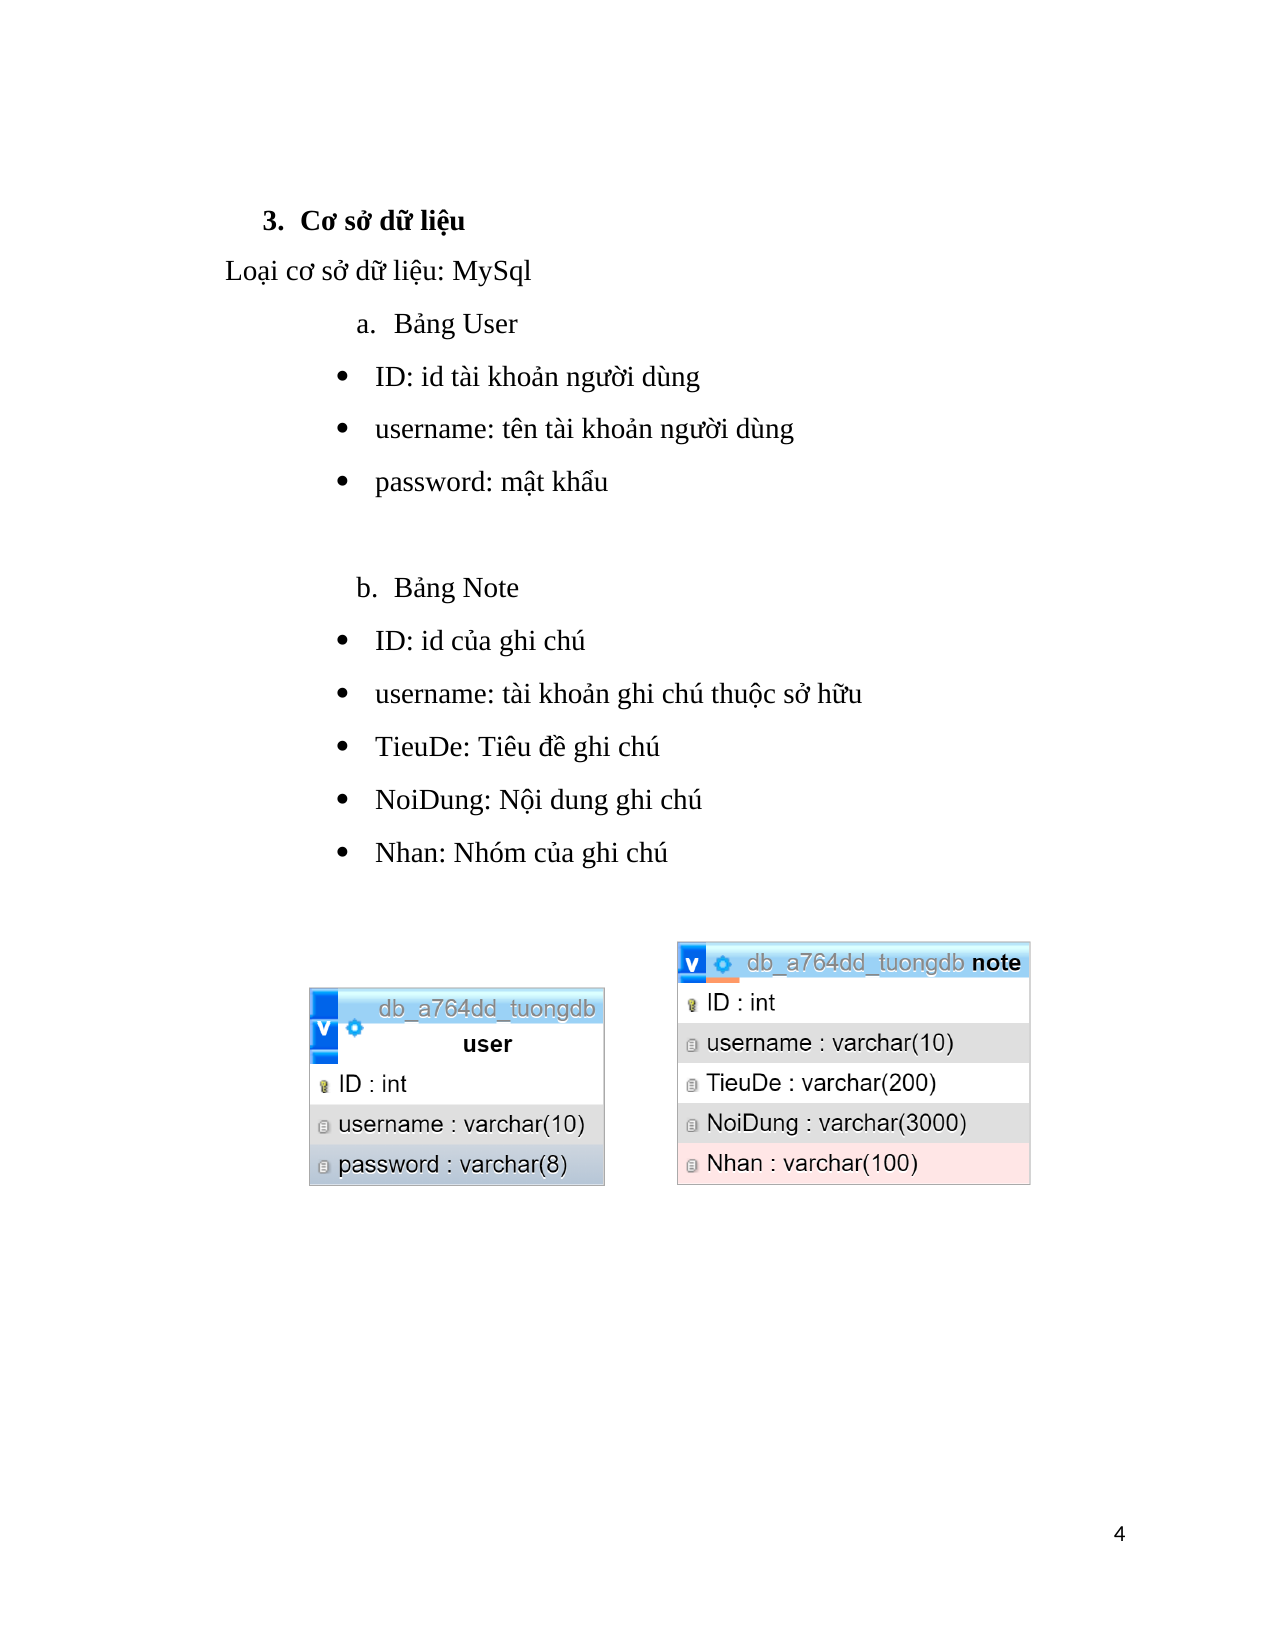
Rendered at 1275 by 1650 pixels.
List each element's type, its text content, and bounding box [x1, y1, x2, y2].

picture [675, 940, 1032, 1186]
list ID: id của ghi chú [337, 623, 1125, 657]
list NoiDung: Nội dung ghi chú [337, 782, 1125, 816]
picture [307, 987, 608, 1186]
list ID: id tài khoản người dùng [337, 359, 1125, 392]
list password: mật khẩu [337, 464, 1125, 498]
list username: tên tài khoản người dùng [337, 412, 1125, 445]
subtitle Cơ sở dữ liệu [262, 203, 1125, 236]
list Bảng Note [356, 570, 1125, 604]
list username: tài khoản ghi chú thuộc sở hữu [337, 676, 1125, 710]
text Loại cơ sở dữ liệu: MySql [225, 253, 1125, 287]
list Bảng User [356, 306, 1125, 339]
list TieuDe: Tiêu đề ghi chú [337, 729, 1125, 763]
list Nhan: Nhóm của ghi chú [337, 835, 1125, 868]
